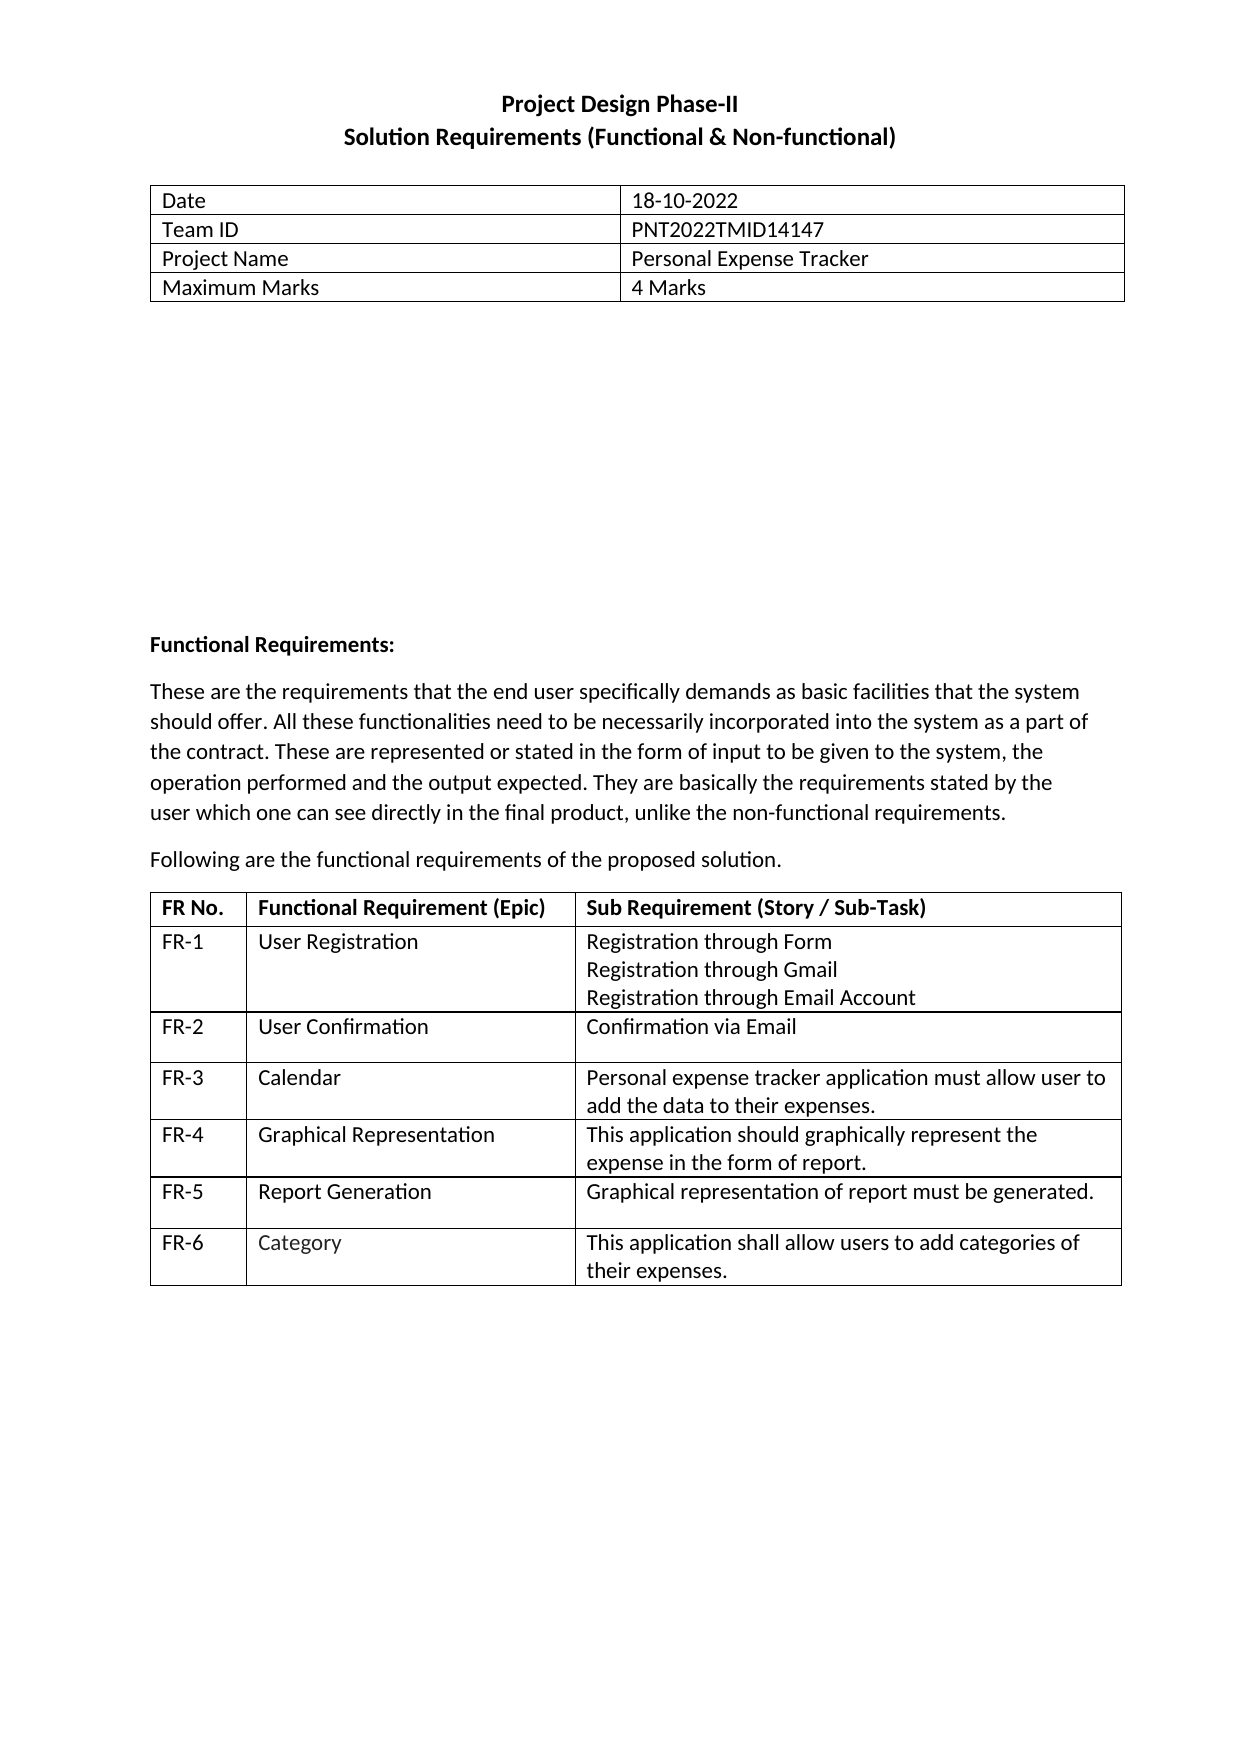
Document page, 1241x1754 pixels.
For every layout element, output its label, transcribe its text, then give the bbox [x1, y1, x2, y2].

table_cell FR-5 [151, 1178, 246, 1227]
table_cell Project Name [151, 244, 620, 272]
text Functional Requirements: [150, 630, 1090, 658]
table_header Date [151, 186, 620, 214]
table_cell Maximum Marks [151, 273, 620, 301]
table_cell FR-3 [151, 1063, 246, 1119]
table_cell This application shall allow users to add categories of their expenses. [576, 1229, 1121, 1284]
table_cell Graphical Representation [247, 1120, 575, 1176]
table_cell Team ID [151, 215, 620, 243]
table_cell FR-4 [151, 1120, 246, 1176]
table_cell 4 Marks [621, 273, 1124, 301]
table_cell Registration through Form Registration through Gmail Registration through Email Account [576, 927, 1121, 1011]
table_cell Confirmation via Email [576, 1013, 1121, 1062]
table_cell Report Generation [247, 1178, 575, 1227]
table_cell This application should graphically represent the expense in the form of report. [576, 1120, 1121, 1176]
table_header FR No. [151, 893, 246, 926]
table_header 18-10-2022 [621, 186, 1124, 214]
table_cell Personal expense tracker application must allow user to add the data to their expenses. [576, 1063, 1121, 1119]
text These are the requirements that the end user specifically demands as basic facilities that the system should offer. All these functionalities need to be necessarily incorporated into the system as a part of the contract. These are represented or stated in the form of input to be given to the system, the operation performed and the output expected. They are basically the requirements stated by the user which one can see directly in the final product, unlike the non-functional requirements. [150, 677, 1090, 826]
table_header Sub Requirement (Story / Sub-Task) [576, 893, 1121, 926]
table_cell User Confirmation [247, 1013, 575, 1062]
text Following are the functional requirements of the proposed solution. [150, 845, 1090, 873]
table_cell User Registration [247, 927, 575, 1011]
table_cell FR-1 [151, 927, 246, 1011]
table_cell Graphical representation of report must be generated. [576, 1178, 1121, 1227]
table_cell FR-6 [151, 1229, 246, 1284]
table_cell PNT2022TMID14147 [621, 215, 1124, 243]
table_cell FR-2 [151, 1013, 246, 1062]
text Project Design Phase-II [150, 89, 1090, 119]
table_cell Personal Expense Tracker [621, 244, 1124, 272]
table_header Functional Requirement (Epic) [247, 893, 575, 926]
table_cell Category [247, 1229, 575, 1284]
table_cell Calendar [247, 1063, 575, 1119]
text Solution Requirements (Functional & Non-functional) [150, 122, 1090, 152]
